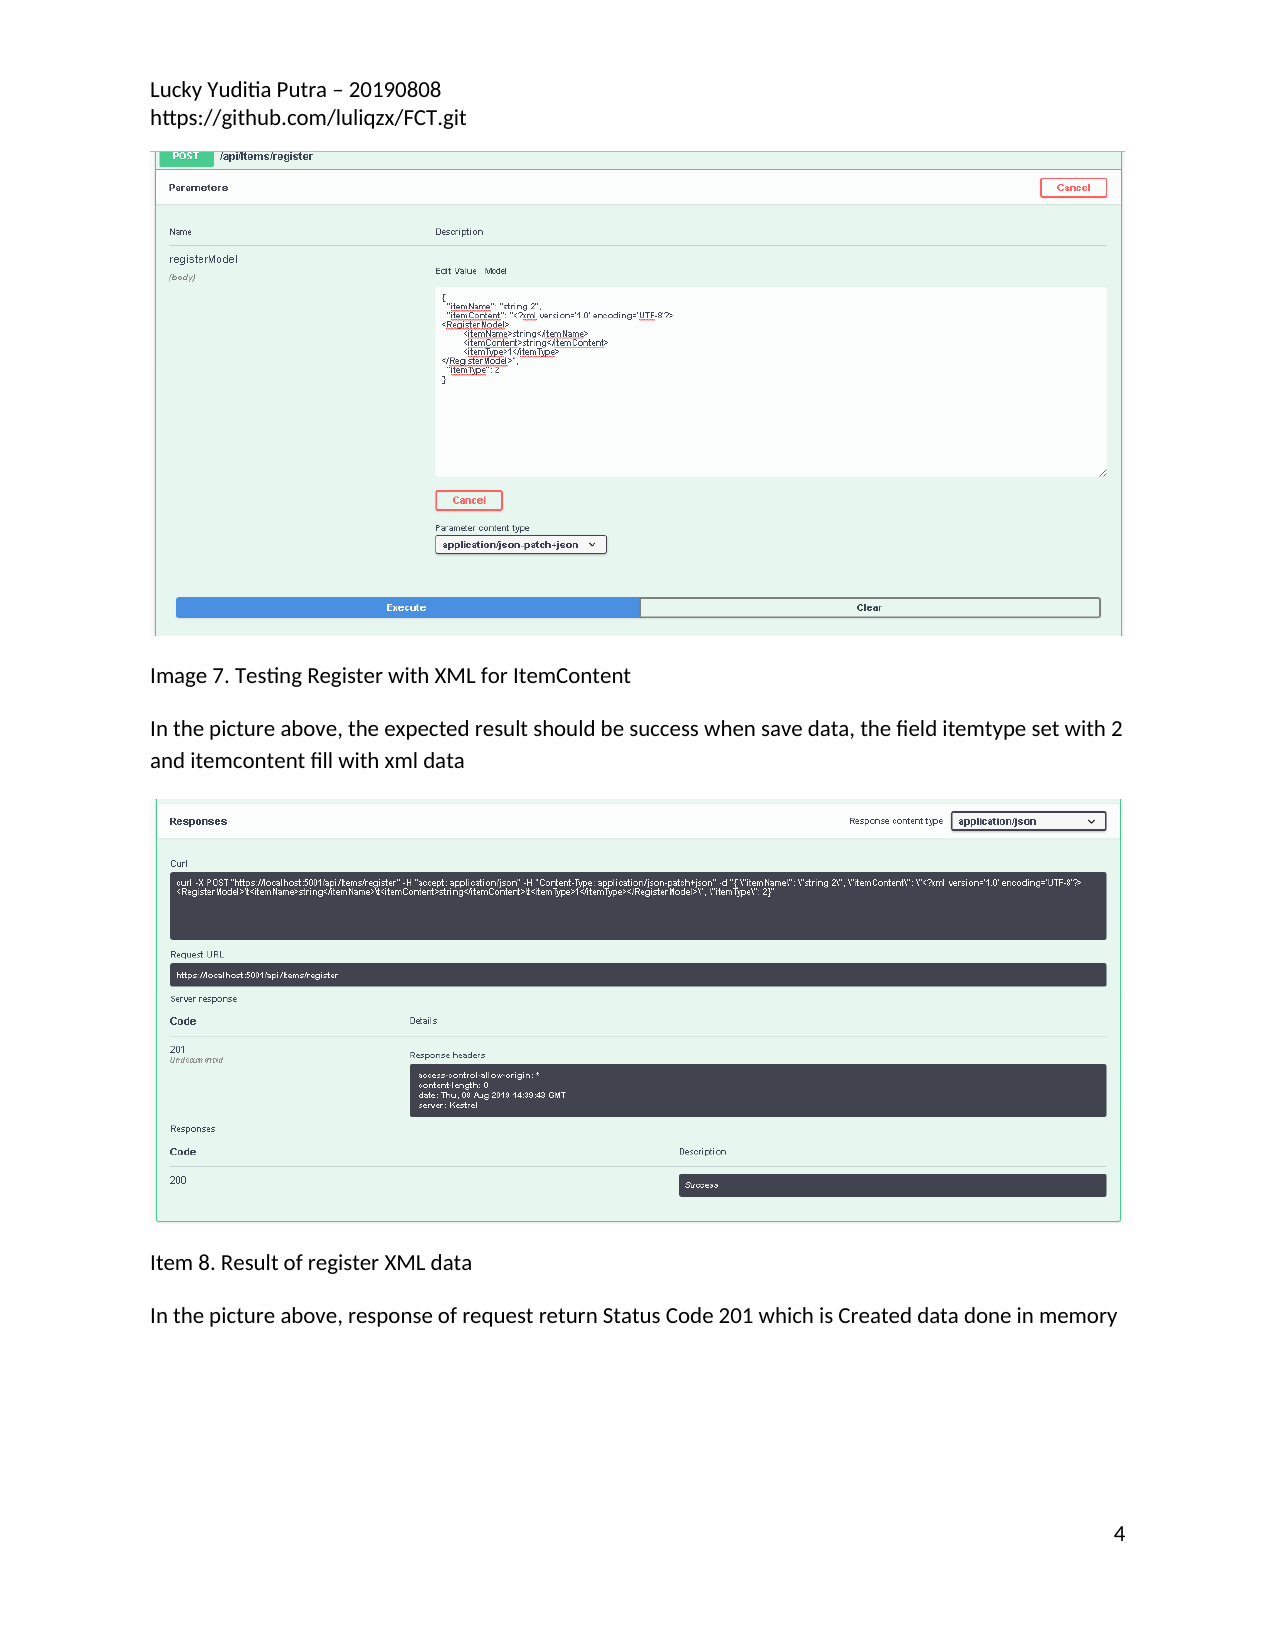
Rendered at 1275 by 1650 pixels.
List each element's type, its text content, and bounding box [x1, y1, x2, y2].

text In the picture above, the expected result should be success when save data, the field itemtype set with 2 and itemcontent fill with xml data [150, 714, 1125, 774]
text Item 8. Result of register XML data [150, 1248, 1125, 1276]
text In the picture above, response of request return Status Code 201 which is Created data done in memory [150, 1301, 1125, 1329]
text Image 7. Testing Register with XML for ItemContent [150, 661, 1125, 689]
picture [150, 150, 1125, 636]
picture [150, 799, 1125, 1224]
